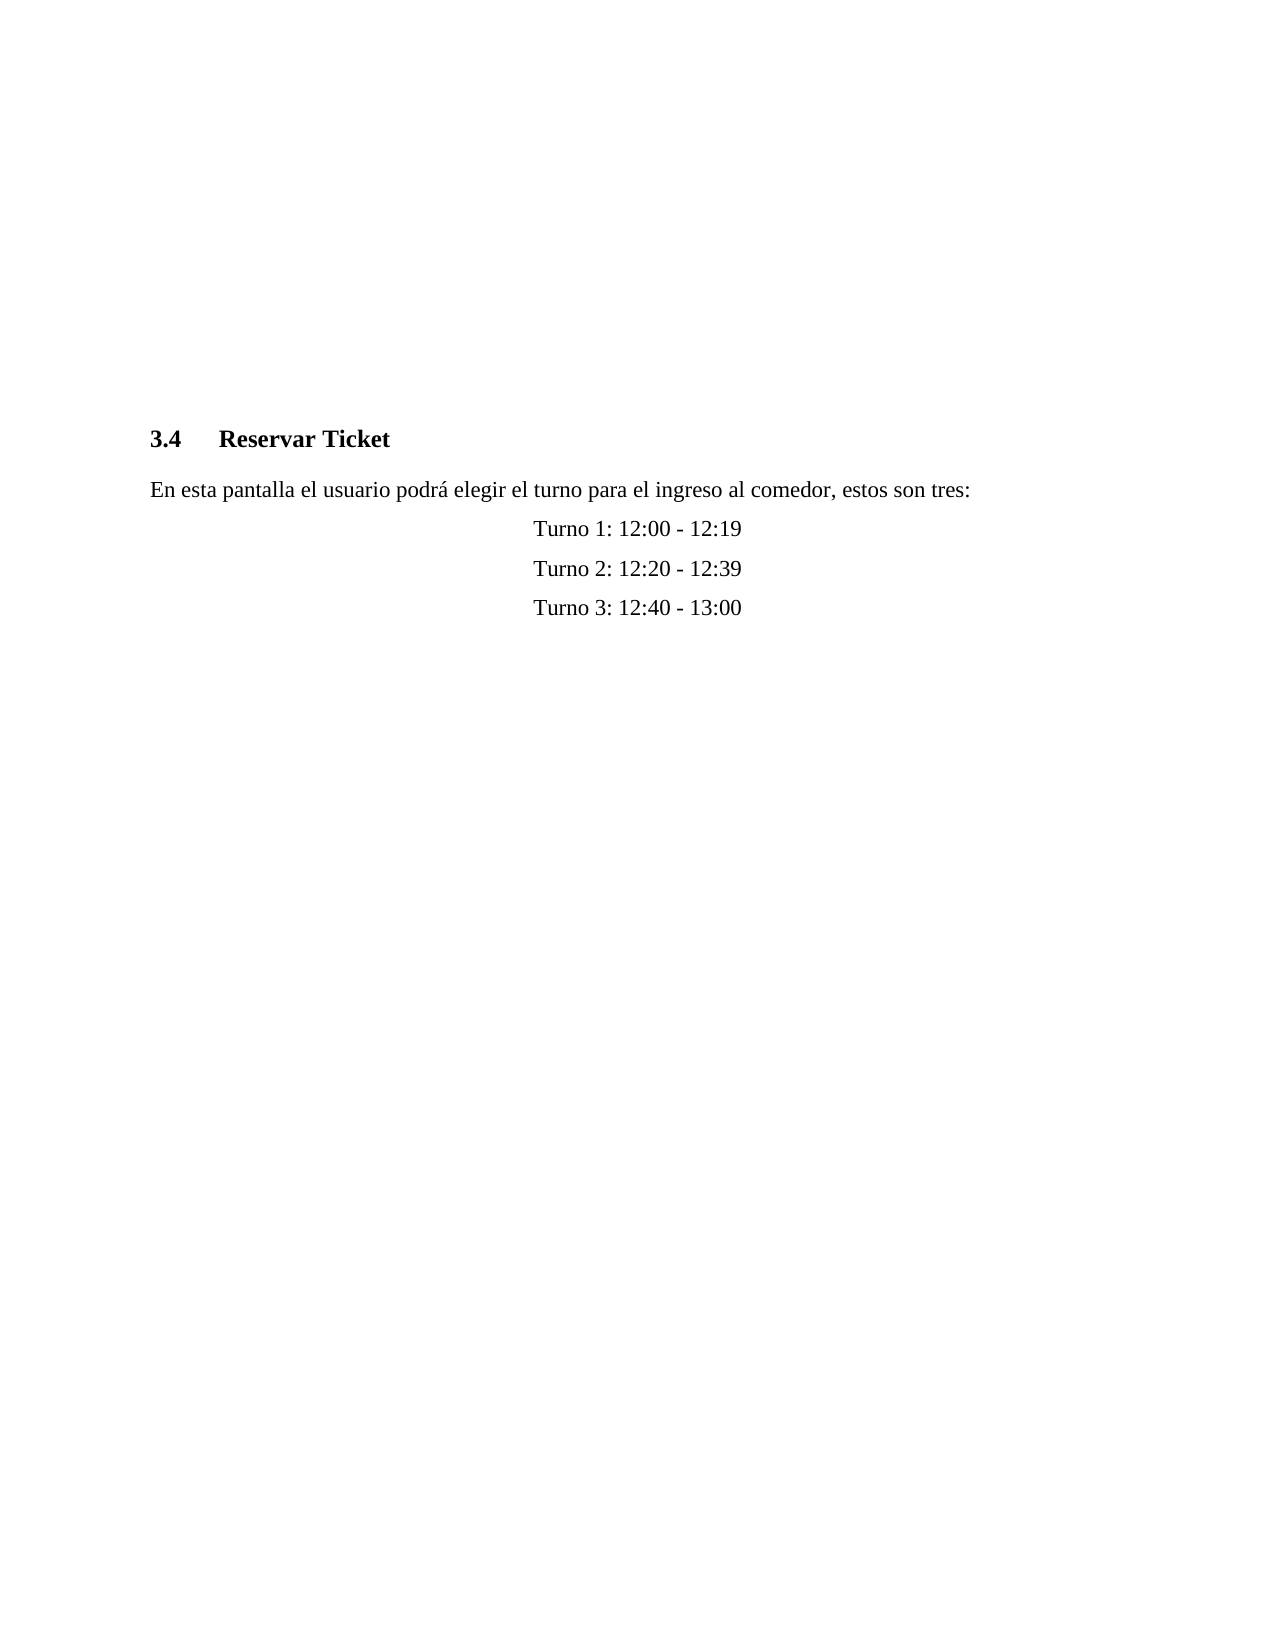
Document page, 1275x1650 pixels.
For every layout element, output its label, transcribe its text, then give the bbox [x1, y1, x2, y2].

text Turno 1: 12:00 - 12:19 [150, 515, 1125, 542]
subtitle 3.4 Reservar Ticket [150, 424, 1125, 453]
text En esta pantalla el usuario podrá elegir el turno para el ingreso al comedor, estos son tres: [150, 476, 1125, 502]
text Turno 3: 12:40 - 13:00 [150, 594, 1125, 621]
text Turno 2: 12:20 - 12:39 [150, 555, 1125, 581]
